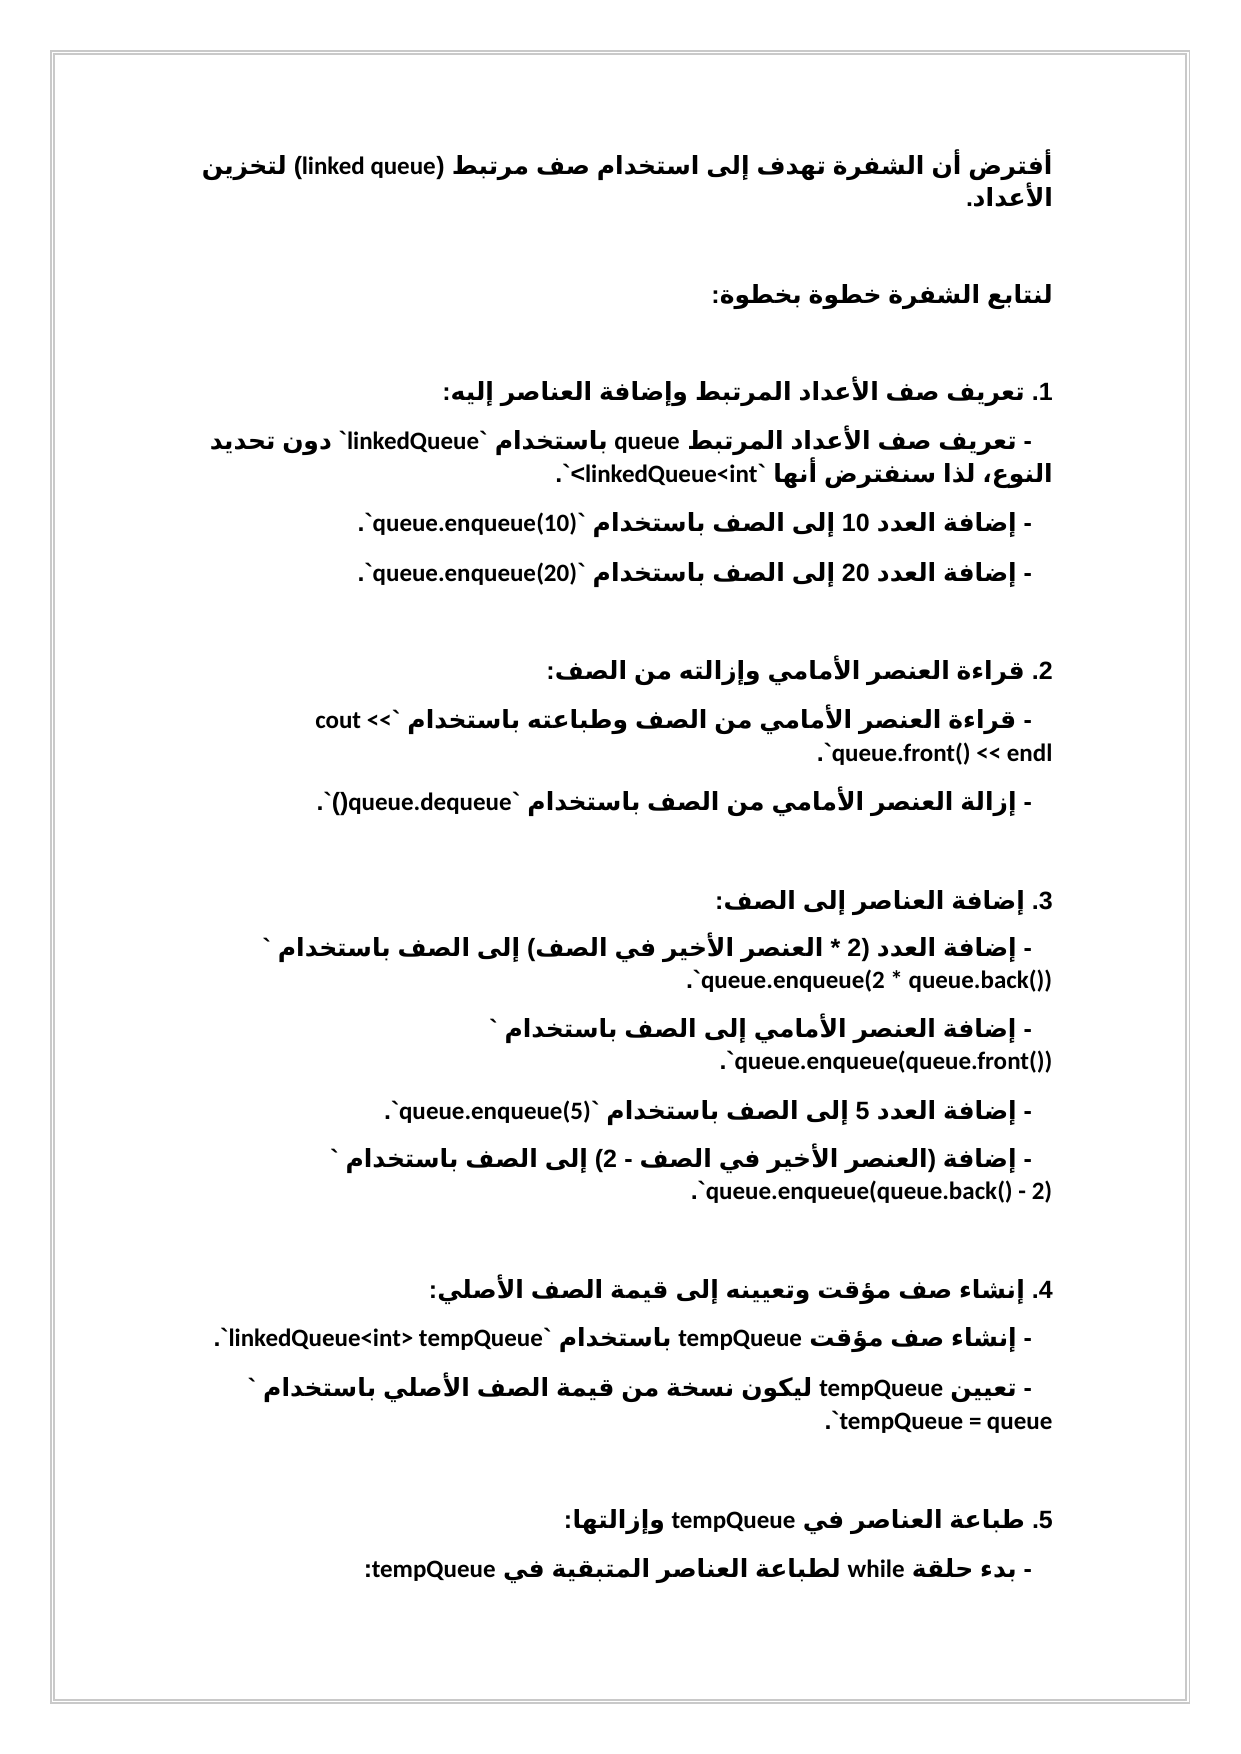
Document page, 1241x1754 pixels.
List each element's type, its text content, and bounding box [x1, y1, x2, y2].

text 1. تعريف صف الأعداد المرتبط وإضافة العناصر إليه: [187, 377, 1053, 406]
text - إضافة العدد 10 إلى الصف باستخدام `queue.enqueue(10)`. [187, 507, 1053, 538]
text - بدء حلقة while لطباعة العناصر المتبقية في tempQueue: [187, 1554, 1053, 1584]
text - إزالة العنصر الأمامي من الصف باستخدام `queue.dequeue()`. [187, 786, 1053, 817]
text 2. قراءة العنصر الأمامي وإزالته من الصف: [187, 656, 1053, 685]
text - إضافة العدد (2 * العنصر الأخير في الصف) إلى الصف باستخدام `queue.enqueue(2 * queue.back())`. [187, 933, 1053, 995]
text - إضافة العدد 20 إلى الصف باستخدام `queue.enqueue(20)`. [187, 557, 1053, 588]
text - إضافة (العنصر الأخير في الصف - 2) إلى الصف باستخدام `queue.enqueue(queue.back() - 2)`. [187, 1144, 1053, 1206]
text لنتابع الشفرة خطوة بخطوة: [187, 280, 1053, 309]
text - تعريف صف الأعداد المرتبط queue باستخدام `linkedQueue` دون تحديد النوع، لذا سنفترض أنها `linkedQueue<int>`. [187, 425, 1053, 488]
text - إضافة العنصر الأمامي إلى الصف باستخدام `queue.enqueue(queue.front())`. [187, 1014, 1053, 1076]
text أفترض أن الشفرة تهدف إلى استخدام صف مرتبط (linked queue) لتخزين الأعداد. [187, 150, 1053, 212]
text 3. إضافة العناصر إلى الصف: [187, 886, 1053, 914]
text 5. طباعة العناصر في tempQueue وإزالتها: [187, 1504, 1053, 1534]
text - قراءة العنصر الأمامي من الصف وطباعته باستخدام `cout << queue.front() << endl`. [187, 704, 1053, 767]
text - إضافة العدد 5 إلى الصف باستخدام `queue.enqueue(5)`. [187, 1095, 1053, 1125]
text - إنشاء صف مؤقت tempQueue باستخدام `linkedQueue<int> tempQueue`. [187, 1322, 1053, 1353]
text 4. إنشاء صف مؤقت وتعيينه إلى قيمة الصف الأصلي: [187, 1275, 1053, 1303]
text - تعيين tempQueue ليكون نسخة من قيمة الصف الأصلي باستخدام `tempQueue = queue`. [187, 1372, 1053, 1435]
